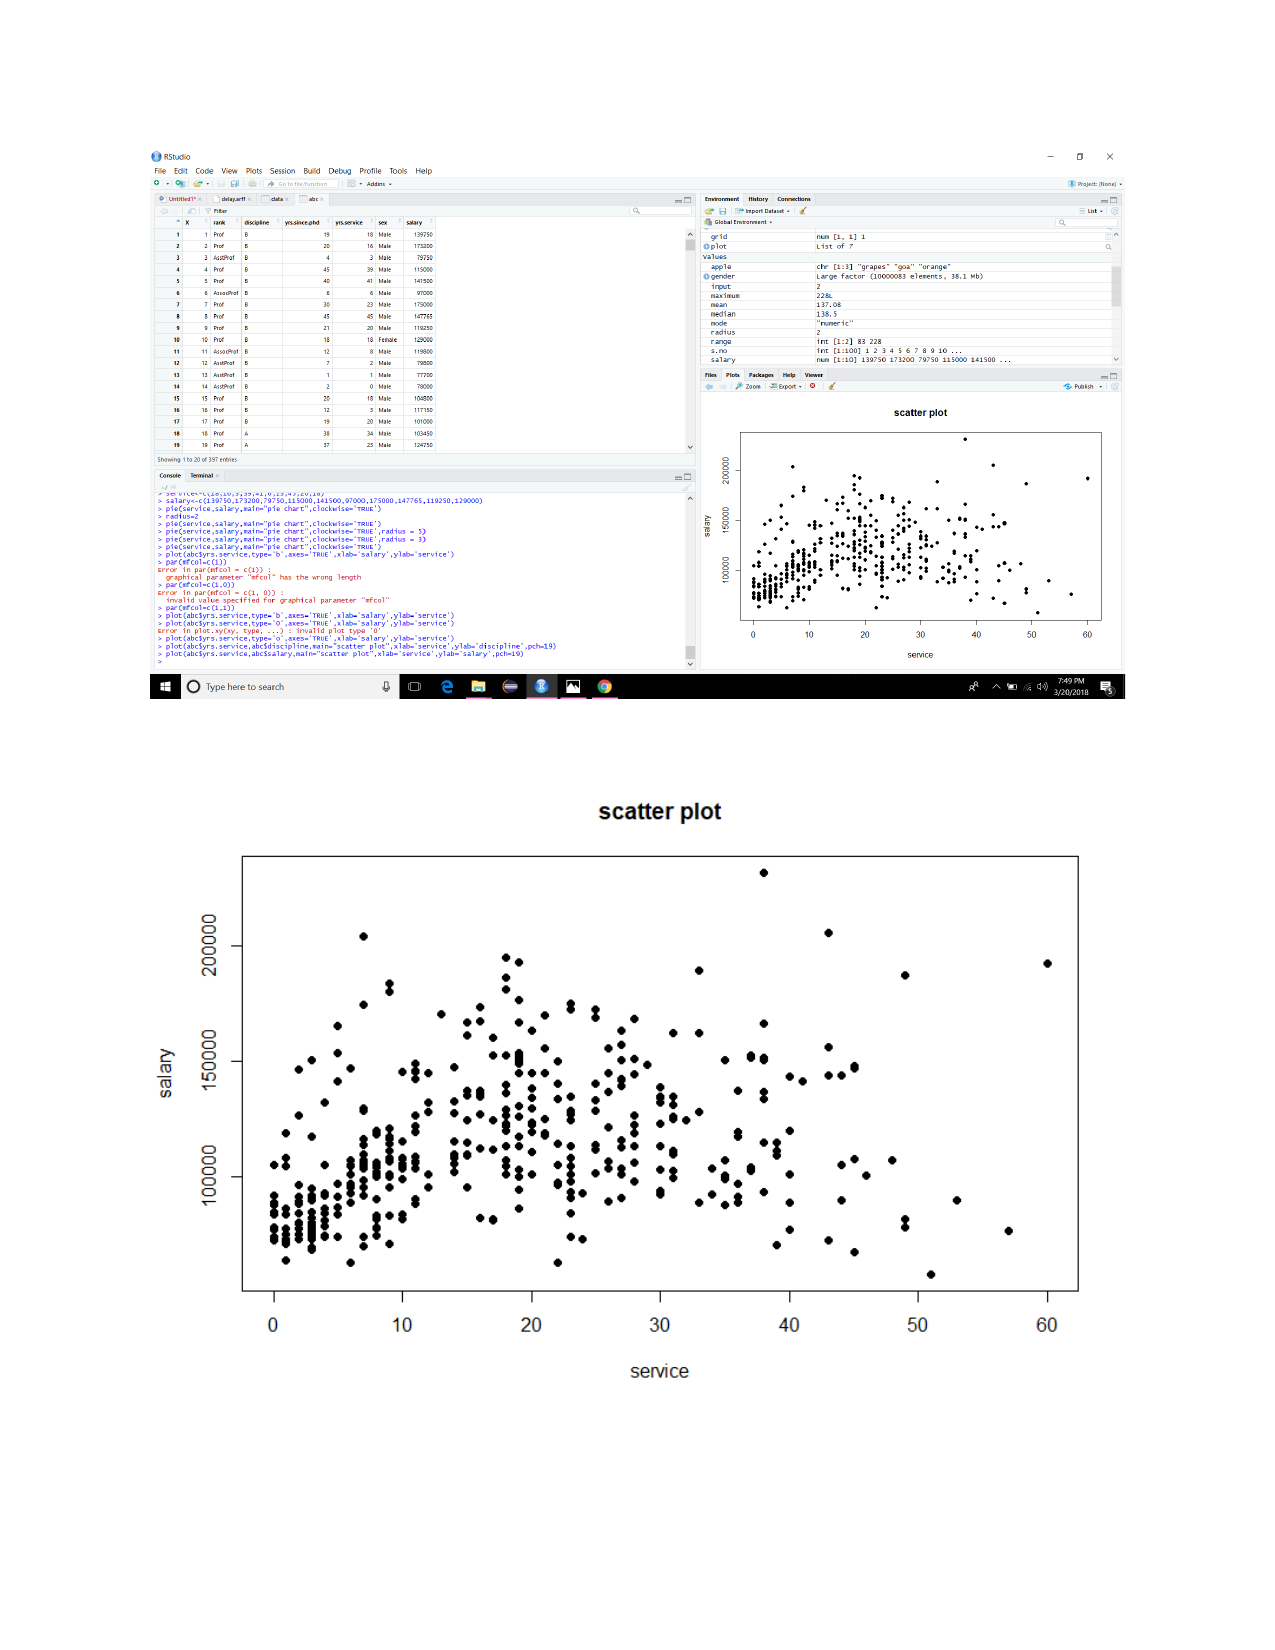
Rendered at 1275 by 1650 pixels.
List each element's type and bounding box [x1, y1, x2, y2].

picture [150, 150, 1125, 699]
picture [150, 764, 1125, 1406]
